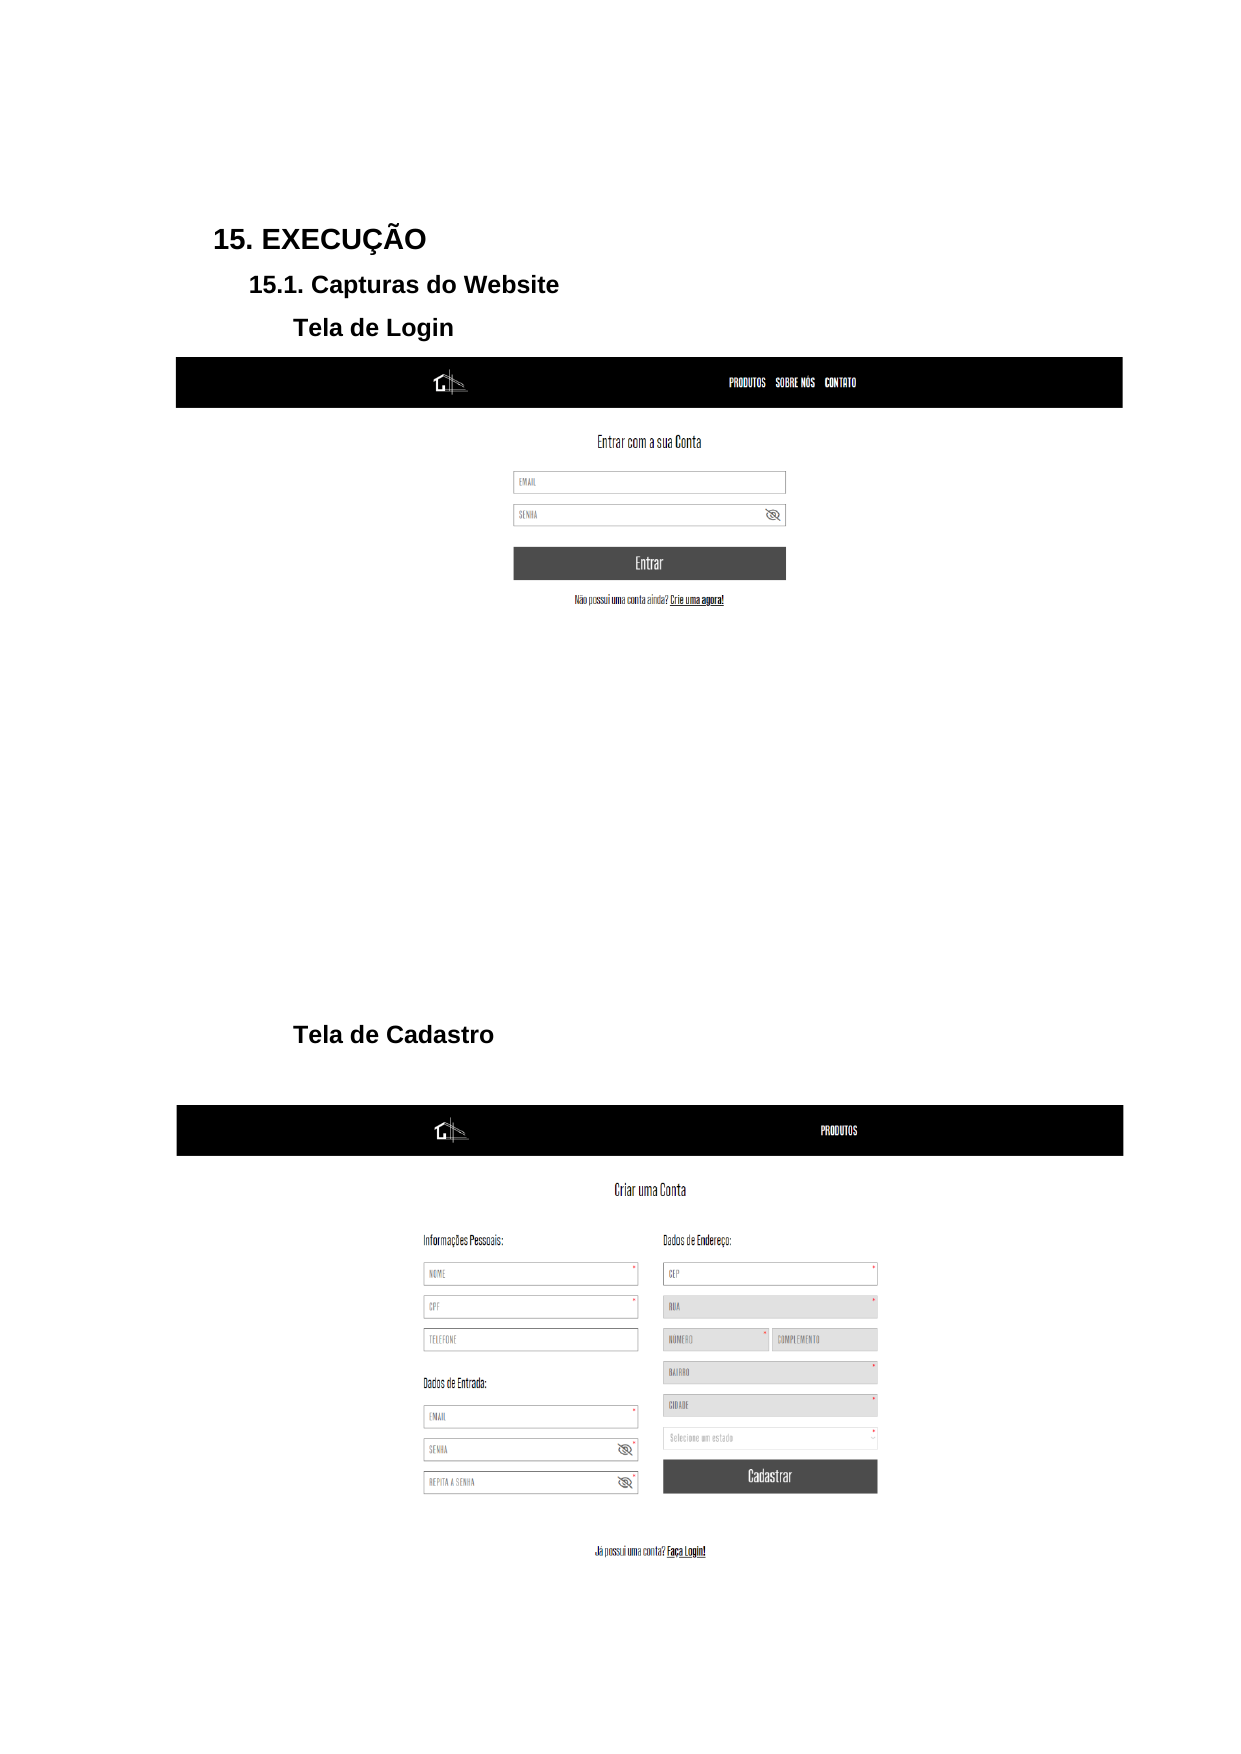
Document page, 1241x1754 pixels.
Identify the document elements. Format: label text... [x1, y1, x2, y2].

picture [175, 357, 1123, 831]
text 15. EXECUÇÃO [213, 222, 1123, 255]
text Tela de Login [293, 313, 1123, 342]
text Tela de Cadastro [293, 1020, 1123, 1049]
picture [176, 1105, 1124, 1579]
text 15.1. Capturas do Website [248, 270, 1123, 299]
